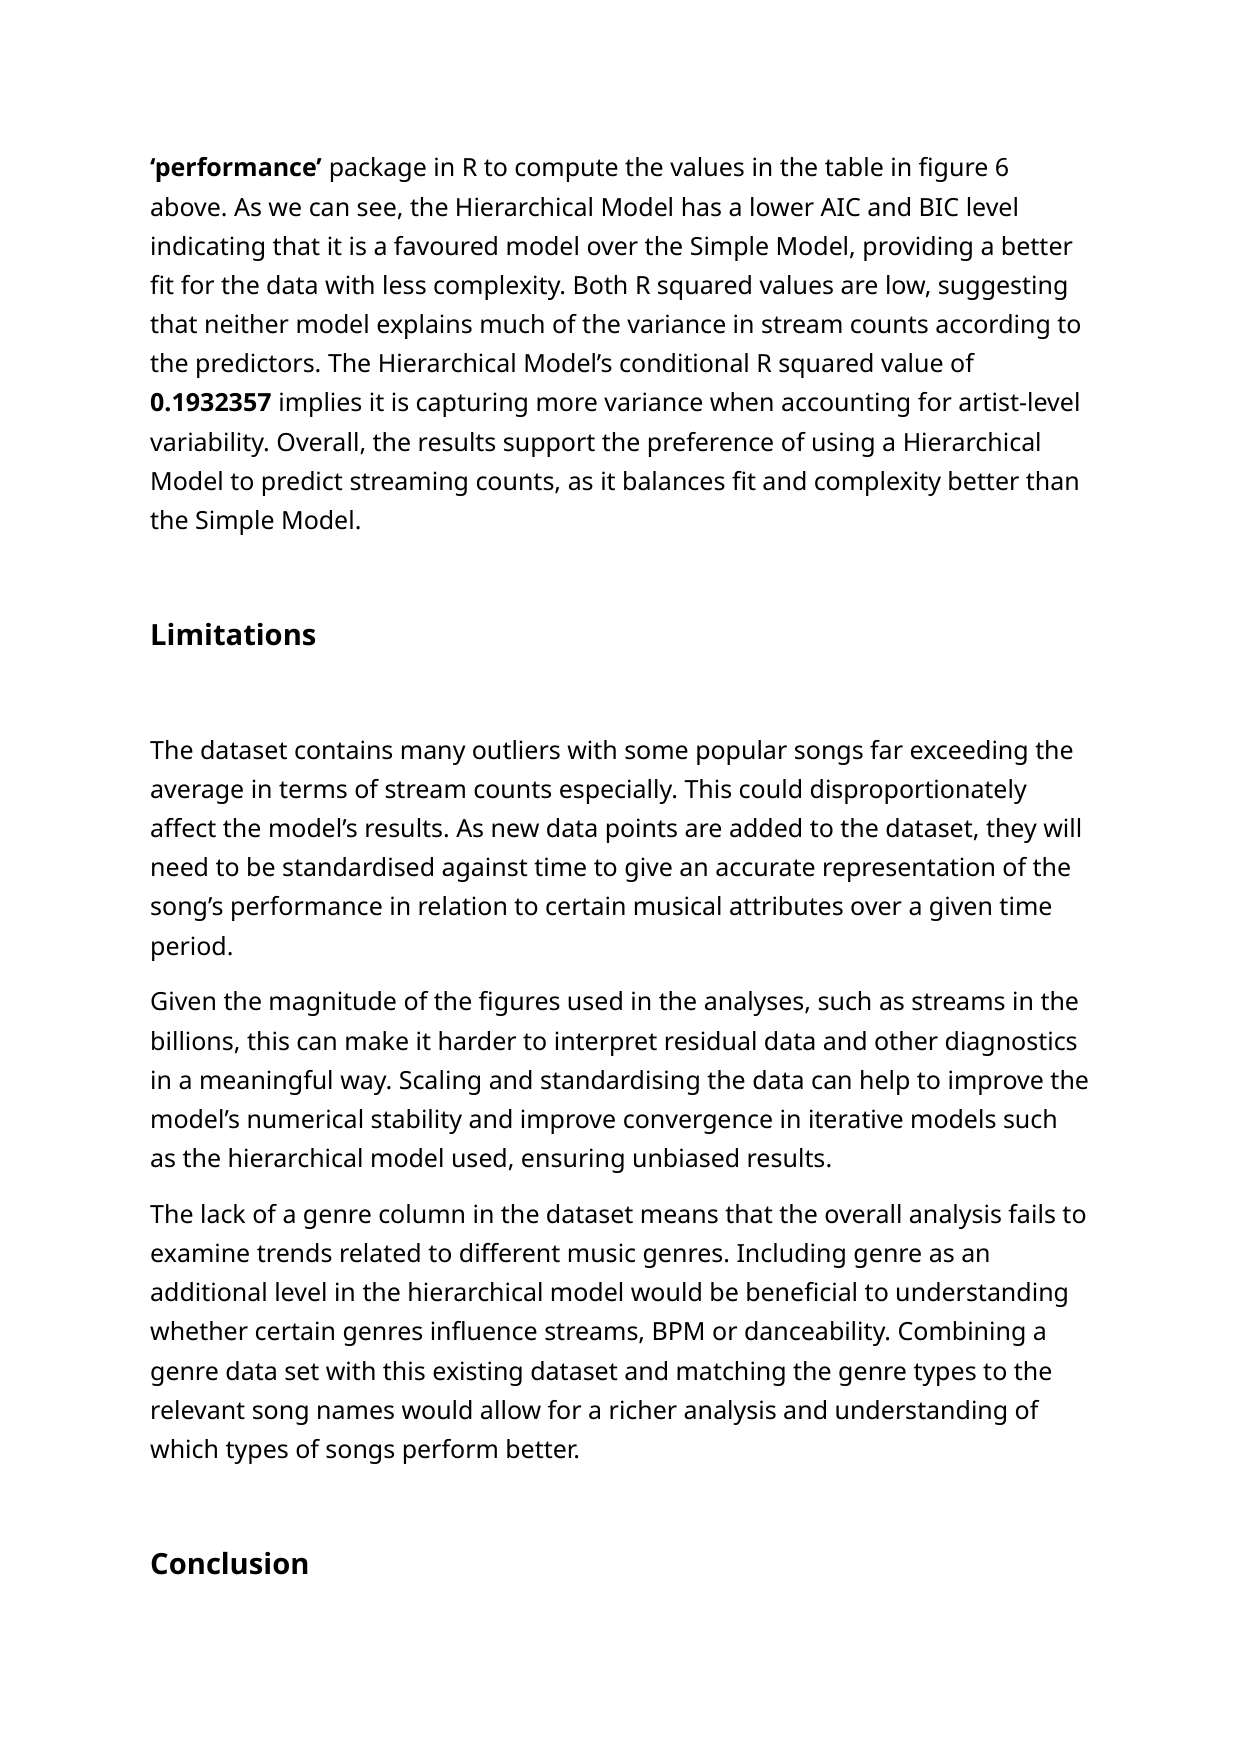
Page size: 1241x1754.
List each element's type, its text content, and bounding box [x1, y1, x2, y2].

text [150, 150, 1090, 537]
text Conclusion [150, 1543, 1090, 1583]
text Given the magnitude of the figures used in the analyses, such as streams in the billions, this can make it harder to interpret residual data and other diagnostics in a meaningful way. Scaling and standardising the data can help to improve the model’s numerical stability and improve convergence in iterative models such as the hierarchical model used, ensuring unbiased results. [150, 984, 1090, 1175]
text The lack of a genre column in the dataset means that the overall analysis fails to examine trends related to different music genres. Including genre as an additional level in the hierarchical model would be beneficial to understanding whether certain genres influence streams, BPM or danceability. Combining a genre data set with this existing dataset and matching the genre types to the relevant song names would allow for a richer analysis and understanding of which types of songs perform better. [150, 1196, 1090, 1466]
text Limitations [150, 614, 1090, 654]
text The dataset contains many outliers with some popular songs far exceeding the average in terms of stream counts especially. This could disproportionately affect the model’s results. As new data points are added to the dataset, they will need to be standardised against time to give an accurate representation of the song’s performance in relation to certain musical attributes over a given time period. [150, 732, 1090, 962]
